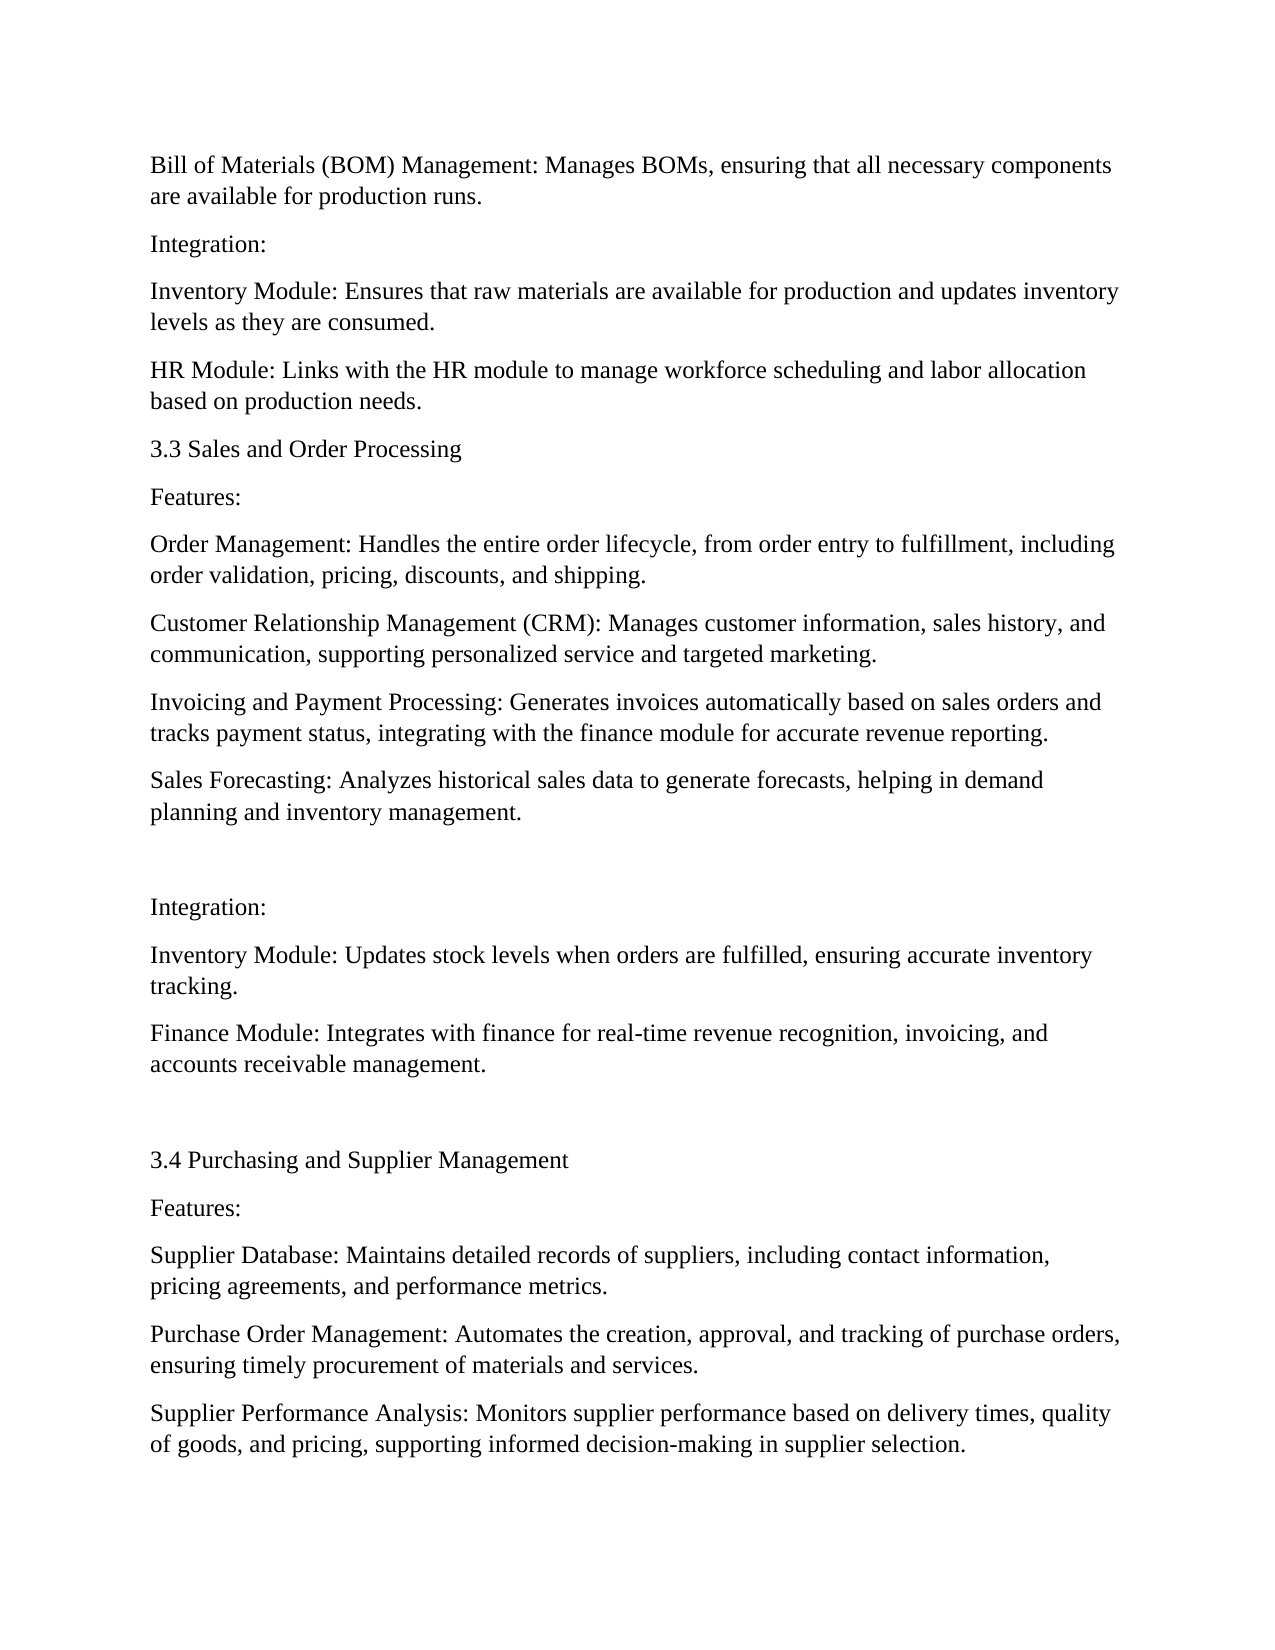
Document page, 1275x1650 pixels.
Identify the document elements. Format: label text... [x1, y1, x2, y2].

text Sales Forecasting: Analyzes historical sales data to generate forecasts, helping in demand planning and inventory management. [150, 766, 1125, 825]
text Inventory Module: Updates stock levels when orders are fulfilled, ensuring accurate inventory tracking. [150, 940, 1125, 999]
text 3.4 Purchasing and Supplier Management [150, 1145, 1125, 1174]
text Customer Relationship Management (CRM): Manages customer information, sales history, and communication, supporting personalized service and targeted marketing. [150, 608, 1125, 668]
text Integration: [150, 229, 1125, 257]
text Bill of Materials (BOM) Management: Manages BOMs, ensuring that all necessary components are available for production runs. [150, 150, 1125, 210]
text Order Management: Handles the entire order lifecycle, from order entry to fulfillment, including order validation, pricing, discounts, and shipping. [150, 529, 1125, 589]
text Purchase Order Management: Automates the creation, approval, and tracking of purchase orders, ensuring timely procurement of materials and services. [150, 1319, 1125, 1379]
text HR Module: Links with the HR module to manage workforce scheduling and labor allocation based on production needs. [150, 355, 1125, 415]
text Features: [150, 1193, 1125, 1221]
text Invoicing and Payment Processing: Generates invoices automatically based on sales orders and tracks payment status, integrating with the finance module for accurate revenue reporting. [150, 687, 1125, 747]
text 3.3 Sales and Order Processing [150, 434, 1125, 463]
text Integration: [150, 892, 1125, 921]
text Finance Module: Integrates with finance for real-time revenue recognition, invoicing, and accounts receivable management. [150, 1018, 1125, 1078]
text Inventory Module: Ensures that raw materials are available for production and updates inventory levels as they are consumed. [150, 276, 1125, 336]
text Supplier Database: Maintains detailed records of suppliers, including contact information, pricing agreements, and performance metrics. [150, 1240, 1125, 1300]
text Features: [150, 482, 1125, 510]
text Supplier Performance Analysis: Monitors supplier performance based on delivery times, quality of goods, and pricing, supporting informed decision-making in supplier selection. [150, 1398, 1125, 1458]
